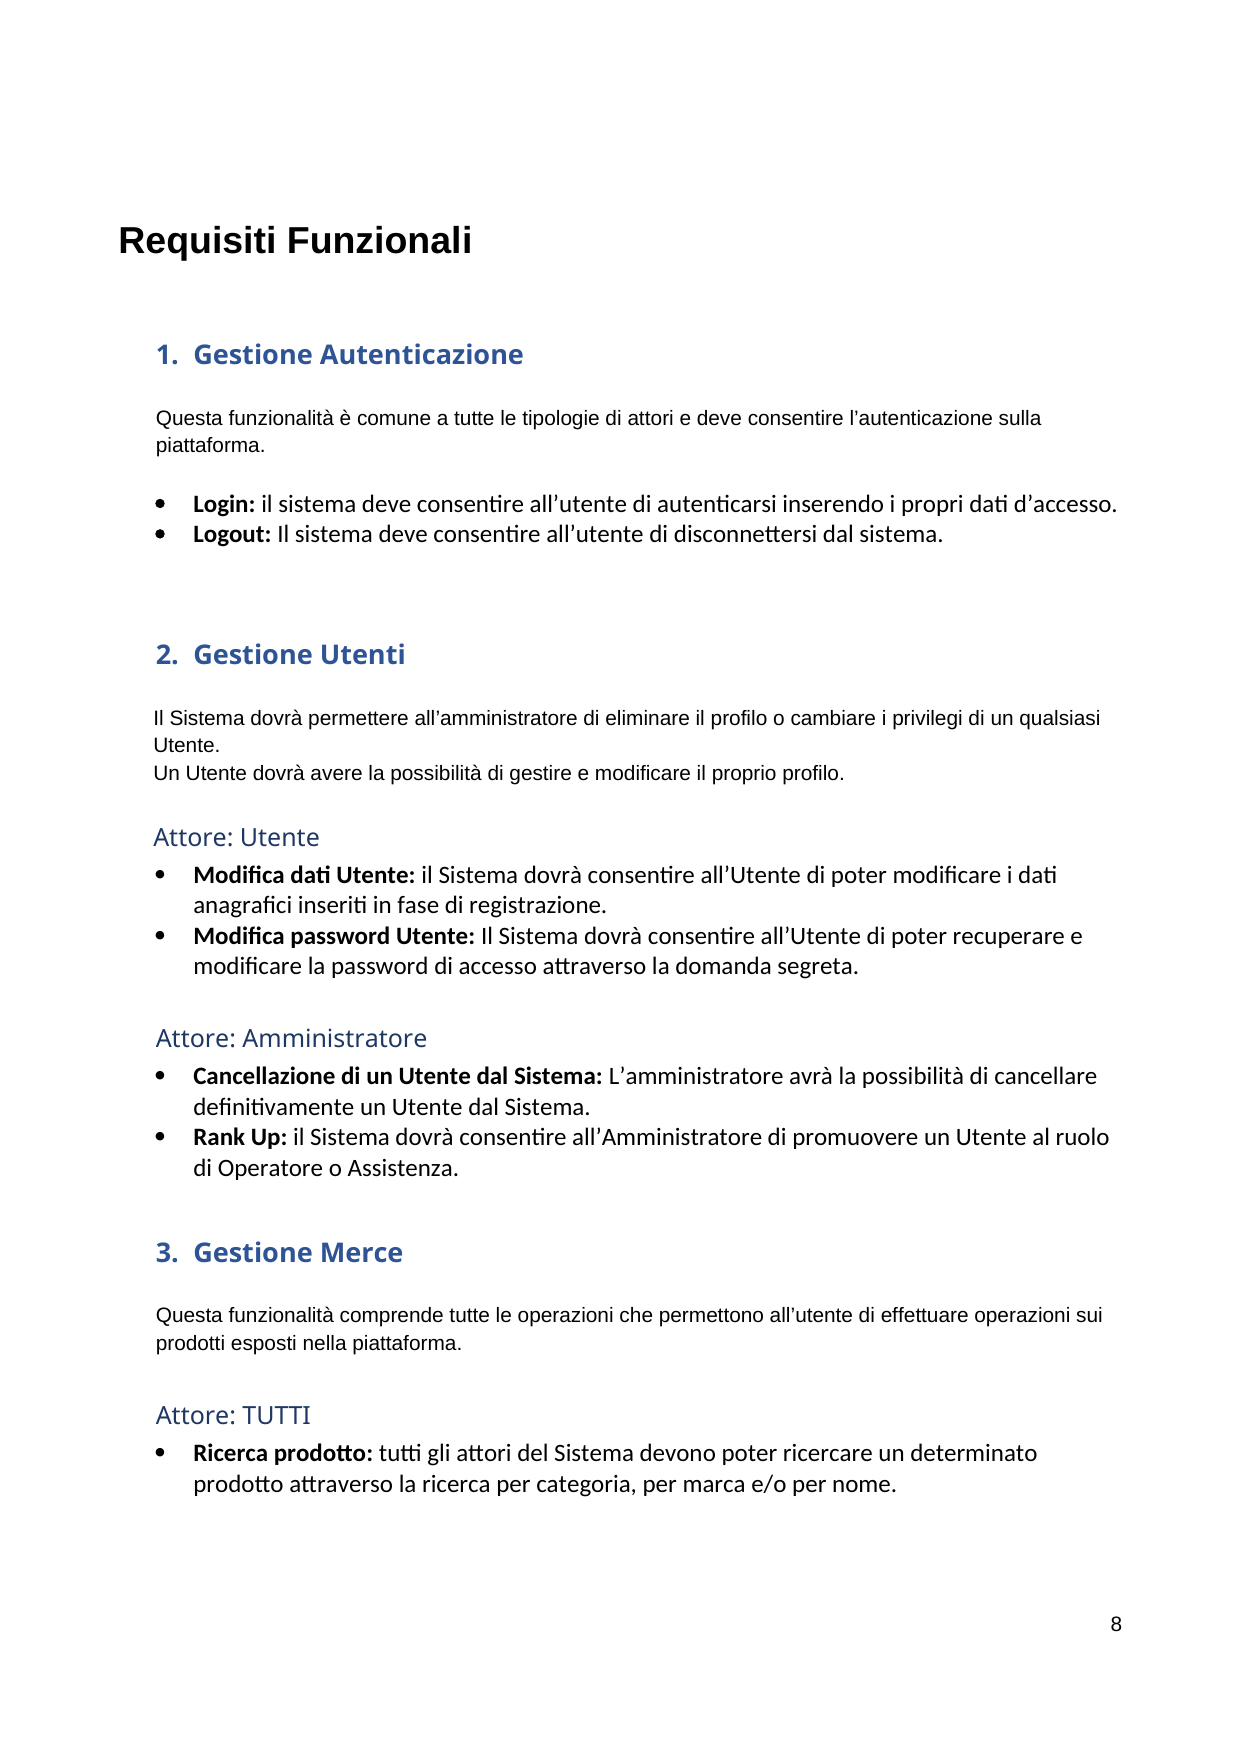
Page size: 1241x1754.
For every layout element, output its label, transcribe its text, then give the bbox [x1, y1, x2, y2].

list Modifica dati Utente: il Sistema dovrà consentire all’Utente di poter modificare i dati anagrafici inseriti in fase di registrazione. [156, 859, 1122, 920]
list Logout: Il sistema deve consentire all’utente di disconnettersi dal sistema. [156, 518, 1122, 549]
text Questa funzionalità comprende tutte le operazioni che permettono all’utente di effettuare operazioni sui prodotti esposti nella piattaforma. [156, 1303, 1122, 1354]
list Modifica password Utente: Il Sistema dovrà consentire all’Utente di poter recuperare e modificare la password di accesso attraverso la domanda segreta. [156, 920, 1122, 981]
subtitle Gestione Merce [156, 1233, 1122, 1270]
subtitle Attore: Amministratore [118, 1021, 1122, 1055]
list Ricerca prodotto: tutti gli attori del Sistema devono poter ricercare un determinato prodotto attraverso la ricerca per categoria, per marca e/o per nome. [156, 1437, 1122, 1498]
subtitle Gestione Utenti [156, 636, 1122, 672]
subtitle Attore: Utente [118, 820, 1122, 854]
subtitle Attore: TUTTI [118, 1398, 1122, 1432]
list Login: il sistema deve consentire all’utente di autenticarsi inserendo i propri dati d’accesso. [156, 488, 1122, 518]
subtitle Gestione Autenticazione [156, 336, 1122, 372]
text Il Sistema dovrà permettere all’amministratore di eliminare il profilo o cambiare i privilegi di un qualsiasi Utente. [153, 706, 1122, 757]
text Un Utente dovrà avere la possibilità di gestire e modificare il proprio profilo. [153, 761, 1122, 784]
subtitle Requisiti Funzionali [118, 218, 1122, 261]
list Cancellazione di un Utente dal Sistema: L’amministratore avrà la possibilità di cancellare definitivamente un Utente dal Sistema. [156, 1060, 1122, 1121]
list Rank Up: il Sistema dovrà consentire all’Amministratore di promuovere un Utente al ruolo di Operatore o Assistenza. [156, 1121, 1122, 1182]
text Questa funzionalità è comune a tutte le tipologie di attori e deve consentire l’autenticazione sulla piattaforma. [156, 405, 1122, 457]
